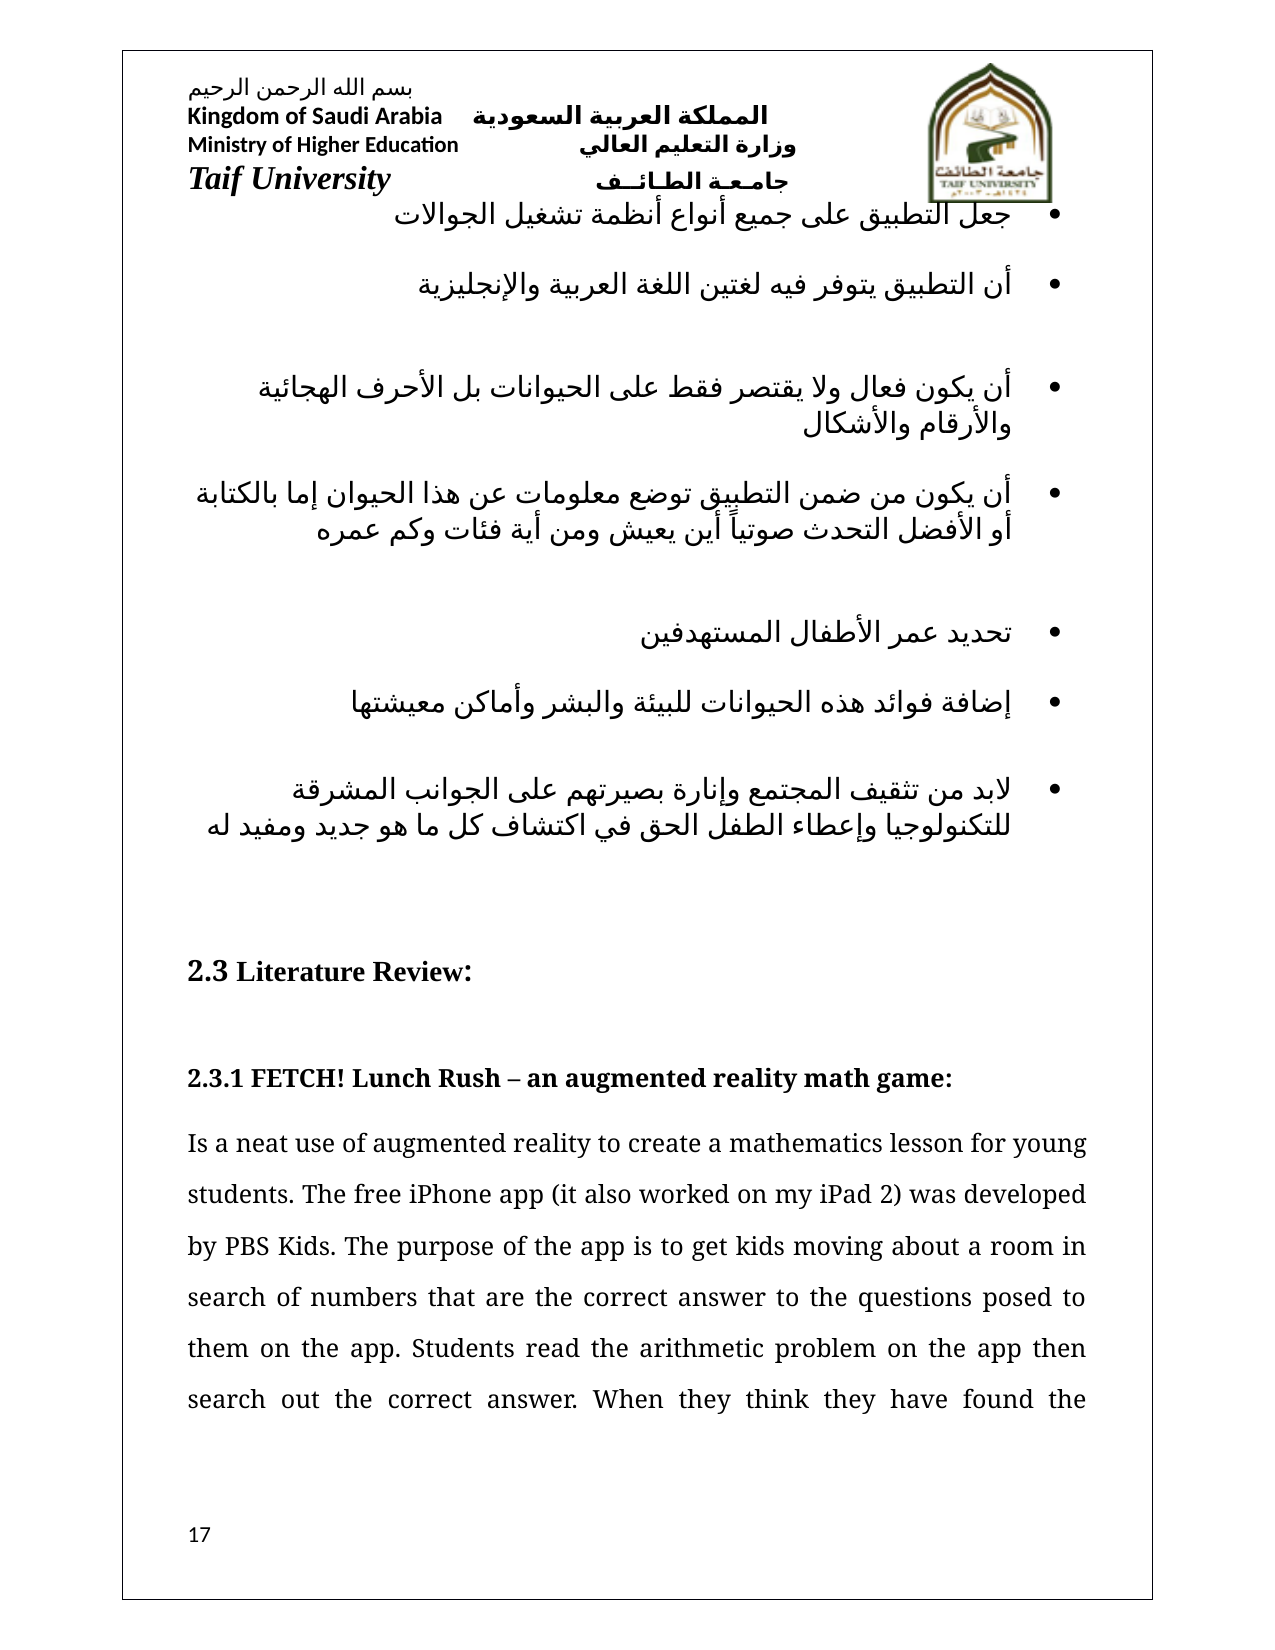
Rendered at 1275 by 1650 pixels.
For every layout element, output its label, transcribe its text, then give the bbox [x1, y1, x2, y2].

list جعل التطبيق على جميع أنواع أنظمة تشغيل الجوالات [187, 197, 1050, 231]
list أن التطبيق يتوفر فيه لغتين اللغة العربية والإنجليزية [187, 267, 1050, 300]
list أن يكون فعال ولا يقتصر فقط على الحيوانات بل الأحرف الهجائية والأرقام والأشكال [187, 370, 1050, 440]
list إضافة فوائد هذه الحيوانات للبيئة والبشر وأماكن معيشتها [187, 685, 1050, 719]
list تحديد عمر الأطفال المستهدفين [187, 616, 1050, 649]
subtitle 2.3.1 FETCH! Lunch Rush – an augmented reality math game: [187, 1061, 1087, 1094]
list أن يكون من ضمن التطبيق توضع معلومات عن هذا الحيوان إما بالكتابة أو الأفضل التحدث صوتياً أين يعيش ومن أية فئات وكم عمره [187, 476, 1050, 546]
list لابد من تثقيف المجتمع وإنارة بصيرتهم على الجوانب المشرقة للتكنولوجيا وإعطاء الطفل الحق في اكتشاف كل ما هو جديد ومفيد له [187, 772, 1050, 842]
picture [919, 63, 1053, 203]
text 2.3 Literature Review: [187, 950, 1087, 990]
